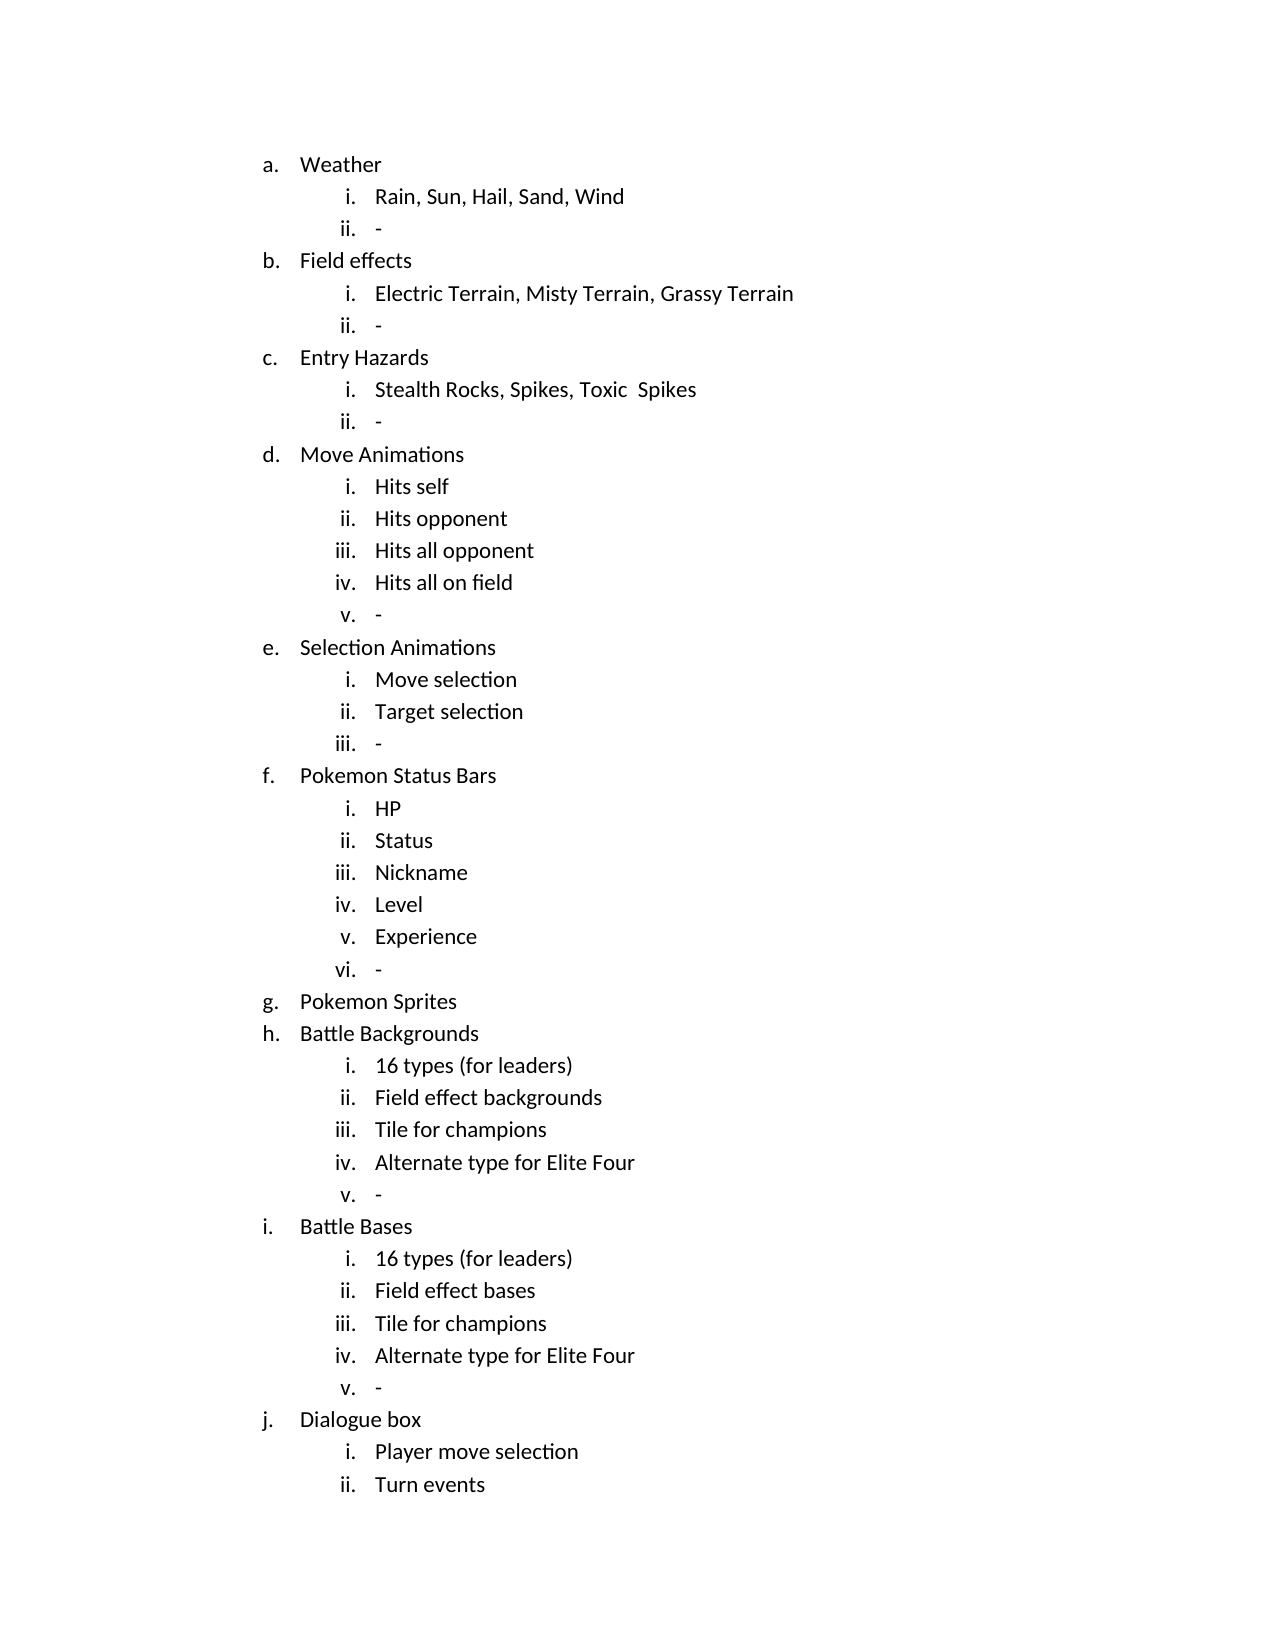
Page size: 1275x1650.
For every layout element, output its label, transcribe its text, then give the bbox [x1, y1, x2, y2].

list Tile for champions [356, 1309, 1125, 1337]
list Battle Bases [262, 1212, 1125, 1240]
list Status [356, 826, 1125, 854]
list - [356, 311, 1125, 339]
list Move Animations [262, 440, 1125, 468]
list Weather [262, 150, 1125, 178]
list Target selection [356, 697, 1125, 725]
list Field effect backgrounds [356, 1083, 1125, 1111]
list Player move selection [356, 1437, 1125, 1466]
list Level [356, 890, 1125, 918]
list Selection Animations [262, 633, 1125, 661]
list - [356, 1180, 1125, 1208]
list Electric Terrain, Misty Terrain, Grassy Terrain [356, 279, 1125, 307]
list - [356, 214, 1125, 242]
list Nickname [356, 858, 1125, 886]
list Hits all on field [356, 568, 1125, 596]
list HP [356, 794, 1125, 822]
list Tile for champions [356, 1116, 1125, 1144]
list - [356, 601, 1125, 629]
list Hits self [356, 472, 1125, 500]
list - [356, 1373, 1125, 1401]
list - [356, 955, 1125, 983]
list 16 types (for leaders) [356, 1244, 1125, 1272]
list - [356, 407, 1125, 436]
list - [356, 729, 1125, 757]
list Hits all opponent [356, 536, 1125, 564]
list Alternate type for Elite Four [356, 1148, 1125, 1176]
list Field effect bases [356, 1277, 1125, 1304]
list Turn events [356, 1470, 1125, 1498]
list Experience [356, 922, 1125, 951]
list Rain, Sun, Hail, Sand, Wind [356, 182, 1125, 210]
list Move selection [356, 665, 1125, 693]
list Battle Backgrounds [262, 1019, 1125, 1047]
list Hits opponent [356, 504, 1125, 532]
list Alternate type for Elite Four [356, 1341, 1125, 1369]
list Stealth Rocks, Spikes, Toxic Spikes [356, 375, 1125, 403]
list Field effects [262, 247, 1125, 274]
list 16 types (for leaders) [356, 1051, 1125, 1079]
list Pokemon Status Bars [262, 762, 1125, 789]
list Dialogue box [262, 1405, 1125, 1433]
list Entry Hazards [262, 343, 1125, 371]
list Pokemon Sprites [262, 987, 1125, 1015]
